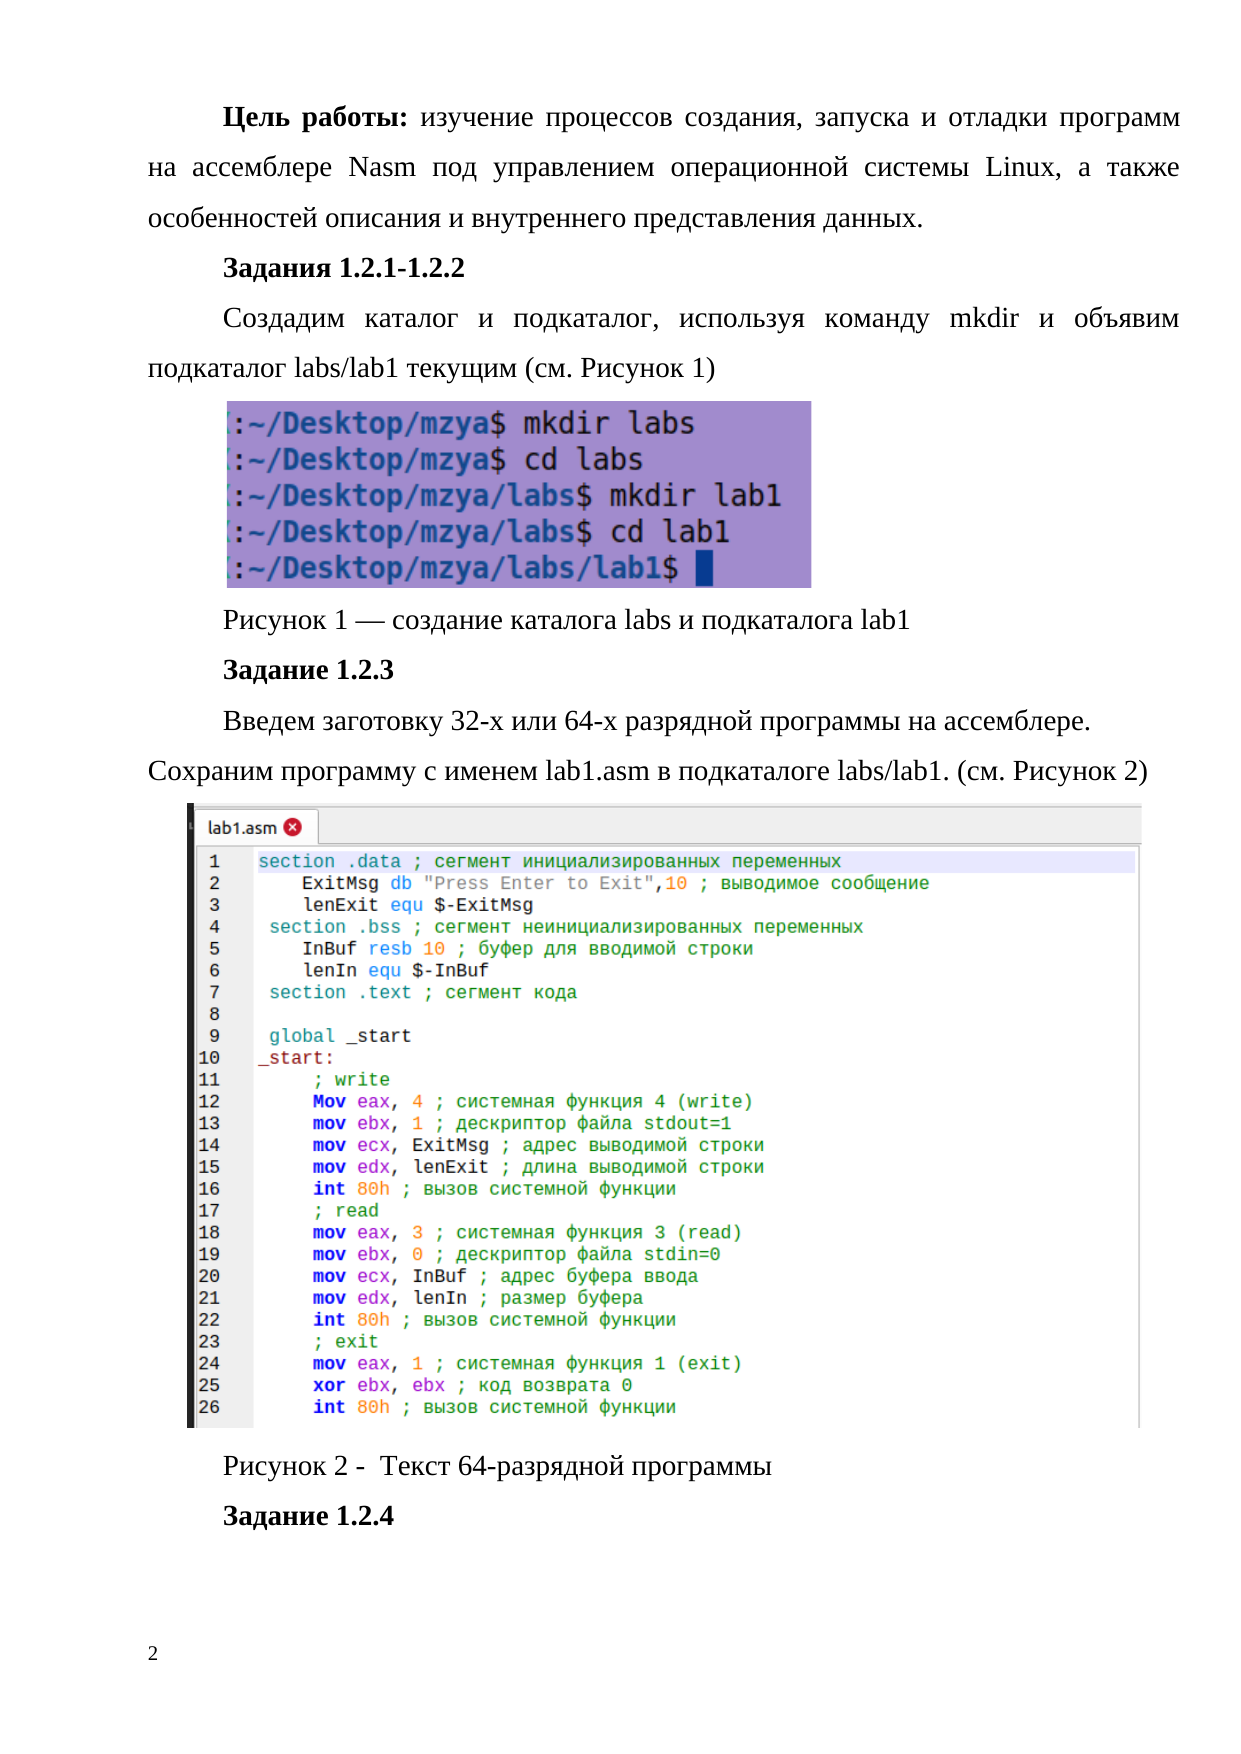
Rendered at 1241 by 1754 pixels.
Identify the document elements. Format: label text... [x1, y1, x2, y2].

text Задание 1.2.3 [148, 652, 1181, 686]
text Цель работы: изучение процессов создания, запуска и отладки программ на ассемблере Nasm под управлением операционной системы Linux, а также особенностей описания и внутреннего представления данных. [148, 99, 1181, 233]
text Задание 1.2.4 [148, 1498, 1181, 1532]
text Рисунок 2 - Текст 64-разрядной программы [148, 1448, 1181, 1482]
text Создадим каталог и подкаталог, используя команду mkdir и объявим подкаталог labs/lab1 текущим (см. Рисунок 1) [148, 300, 1181, 384]
text Рисунок 1 — создание каталога labs и подкаталога lab1 [148, 602, 1181, 636]
picture [226, 401, 812, 588]
text Сохраним программу с именем lab1.asm в подкаталоге labs/lab1. (см. Рисунок 2) [148, 753, 1181, 787]
text Задания 1.2.1-1.2.2 [148, 250, 1181, 283]
picture [187, 803, 1142, 1428]
text Введем заготовку 32-х или 64-х разрядной программы на ассемблере. [148, 703, 1181, 736]
